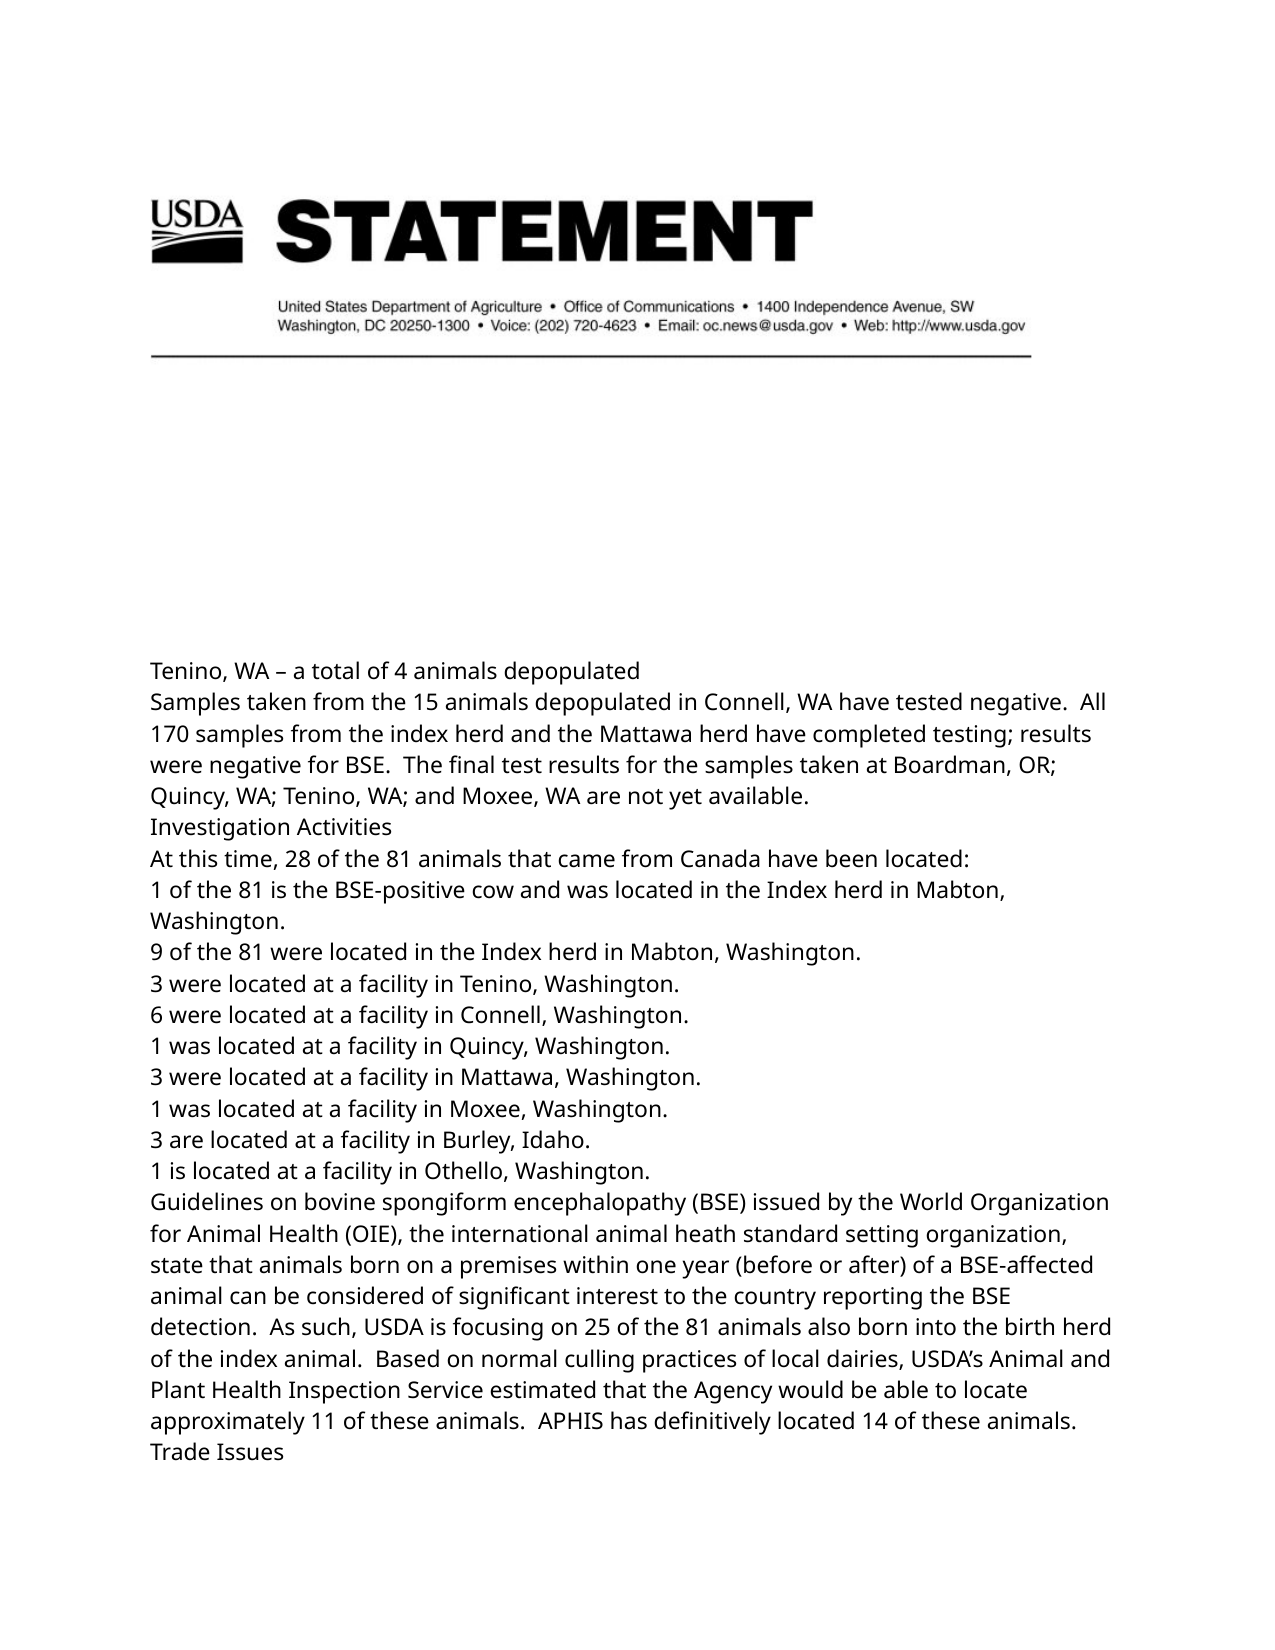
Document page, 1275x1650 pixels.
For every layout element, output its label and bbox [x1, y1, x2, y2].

picture [150, 178, 1032, 375]
